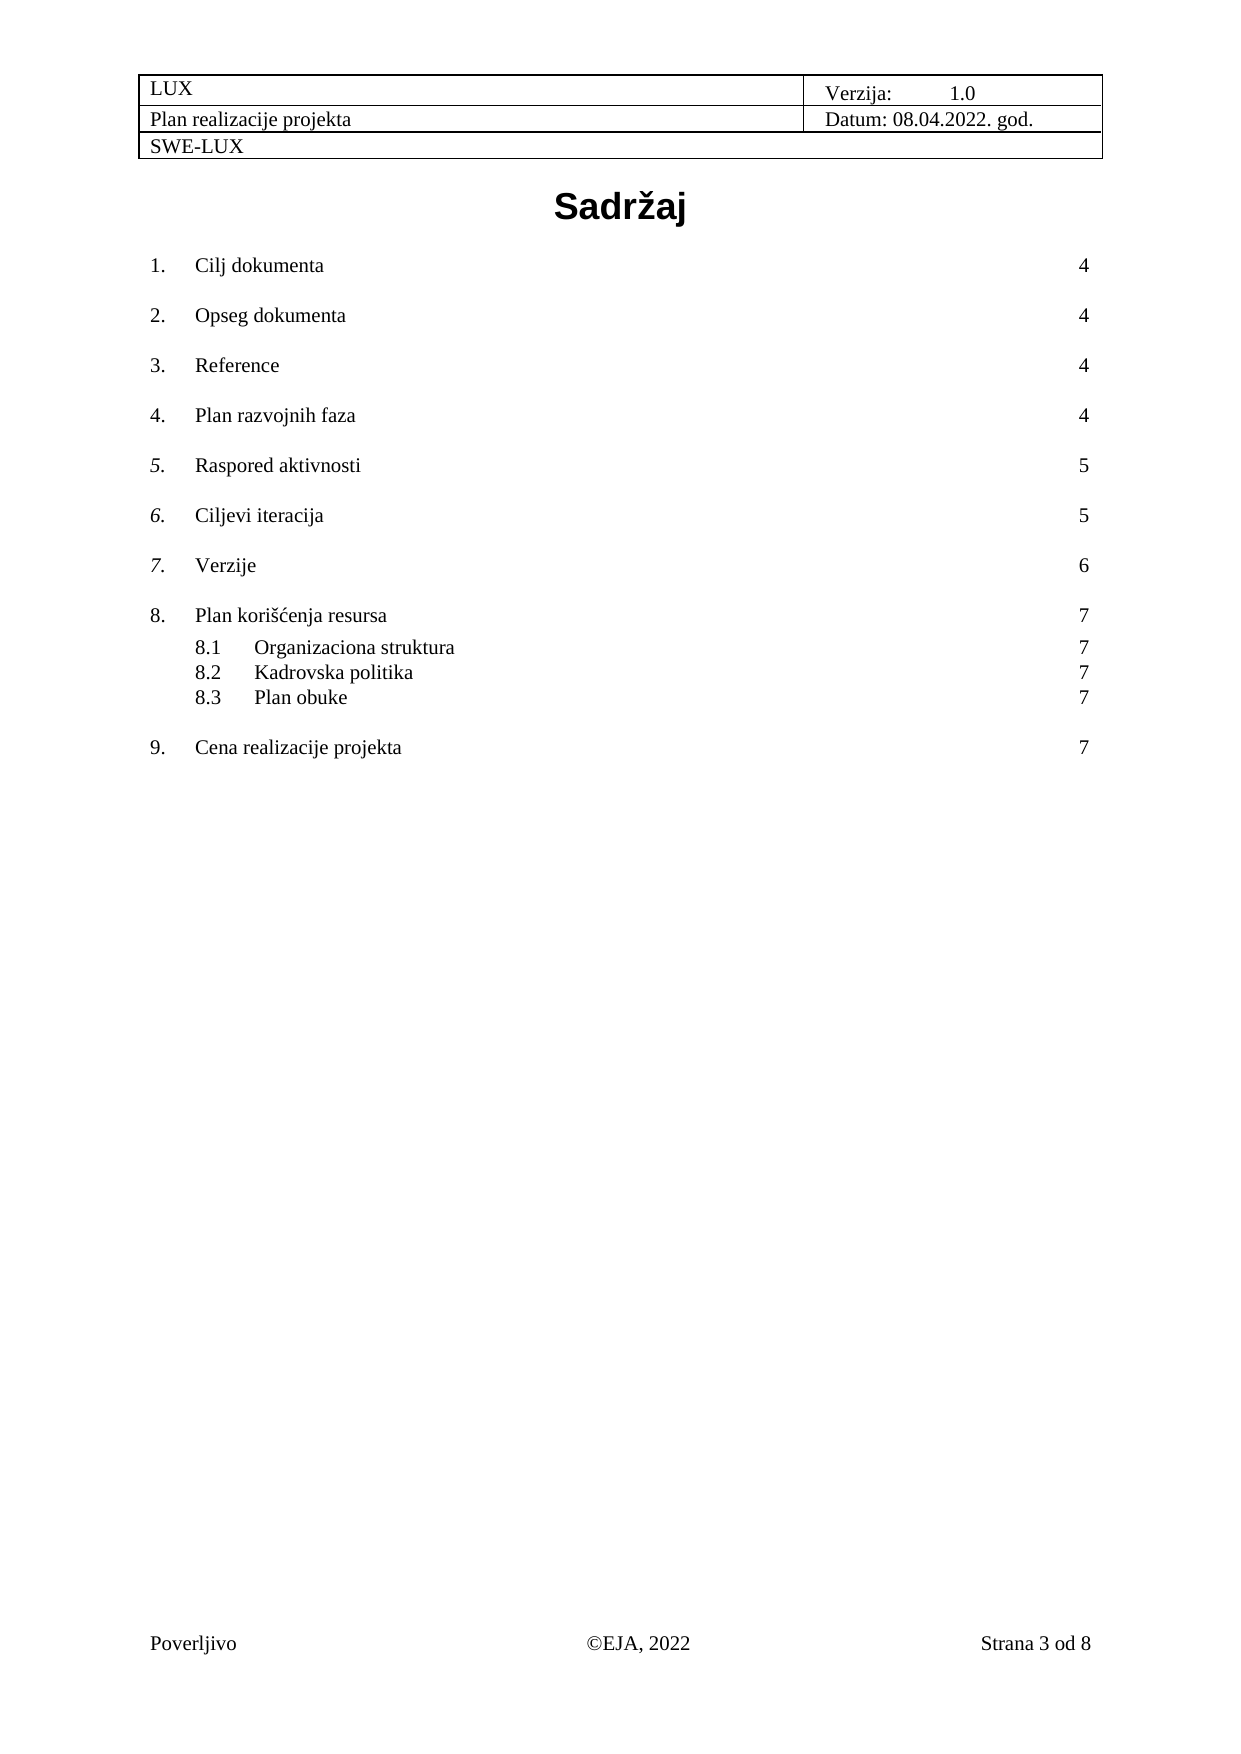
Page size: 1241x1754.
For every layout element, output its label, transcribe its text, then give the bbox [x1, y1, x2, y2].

text 8.2 Kadrovska politika 7 [195, 659, 1015, 684]
text 8.1 Organizaciona struktura 7 [195, 634, 1015, 659]
text 8. Plan korišćenja resursa 7 [150, 602, 1015, 627]
text 2. Opseg dokumenta 4 [150, 302, 1015, 327]
text 5. Raspored aktivnosti 5 [150, 452, 1015, 477]
text 8.3 Plan obuke 7 [195, 684, 1015, 709]
title Sadržaj [150, 184, 1090, 227]
text 4. Plan razvojnih faza 4 [150, 402, 1015, 427]
text 6. Ciljevi iteracija 5 [150, 502, 1015, 527]
text 7. Verzije 6 [150, 552, 1015, 577]
text 9. Cena realizacije projekta 7 [150, 734, 1015, 759]
text 1. Cilj dokumenta 4 [150, 252, 1015, 277]
text 3. Reference 4 [150, 352, 1015, 377]
